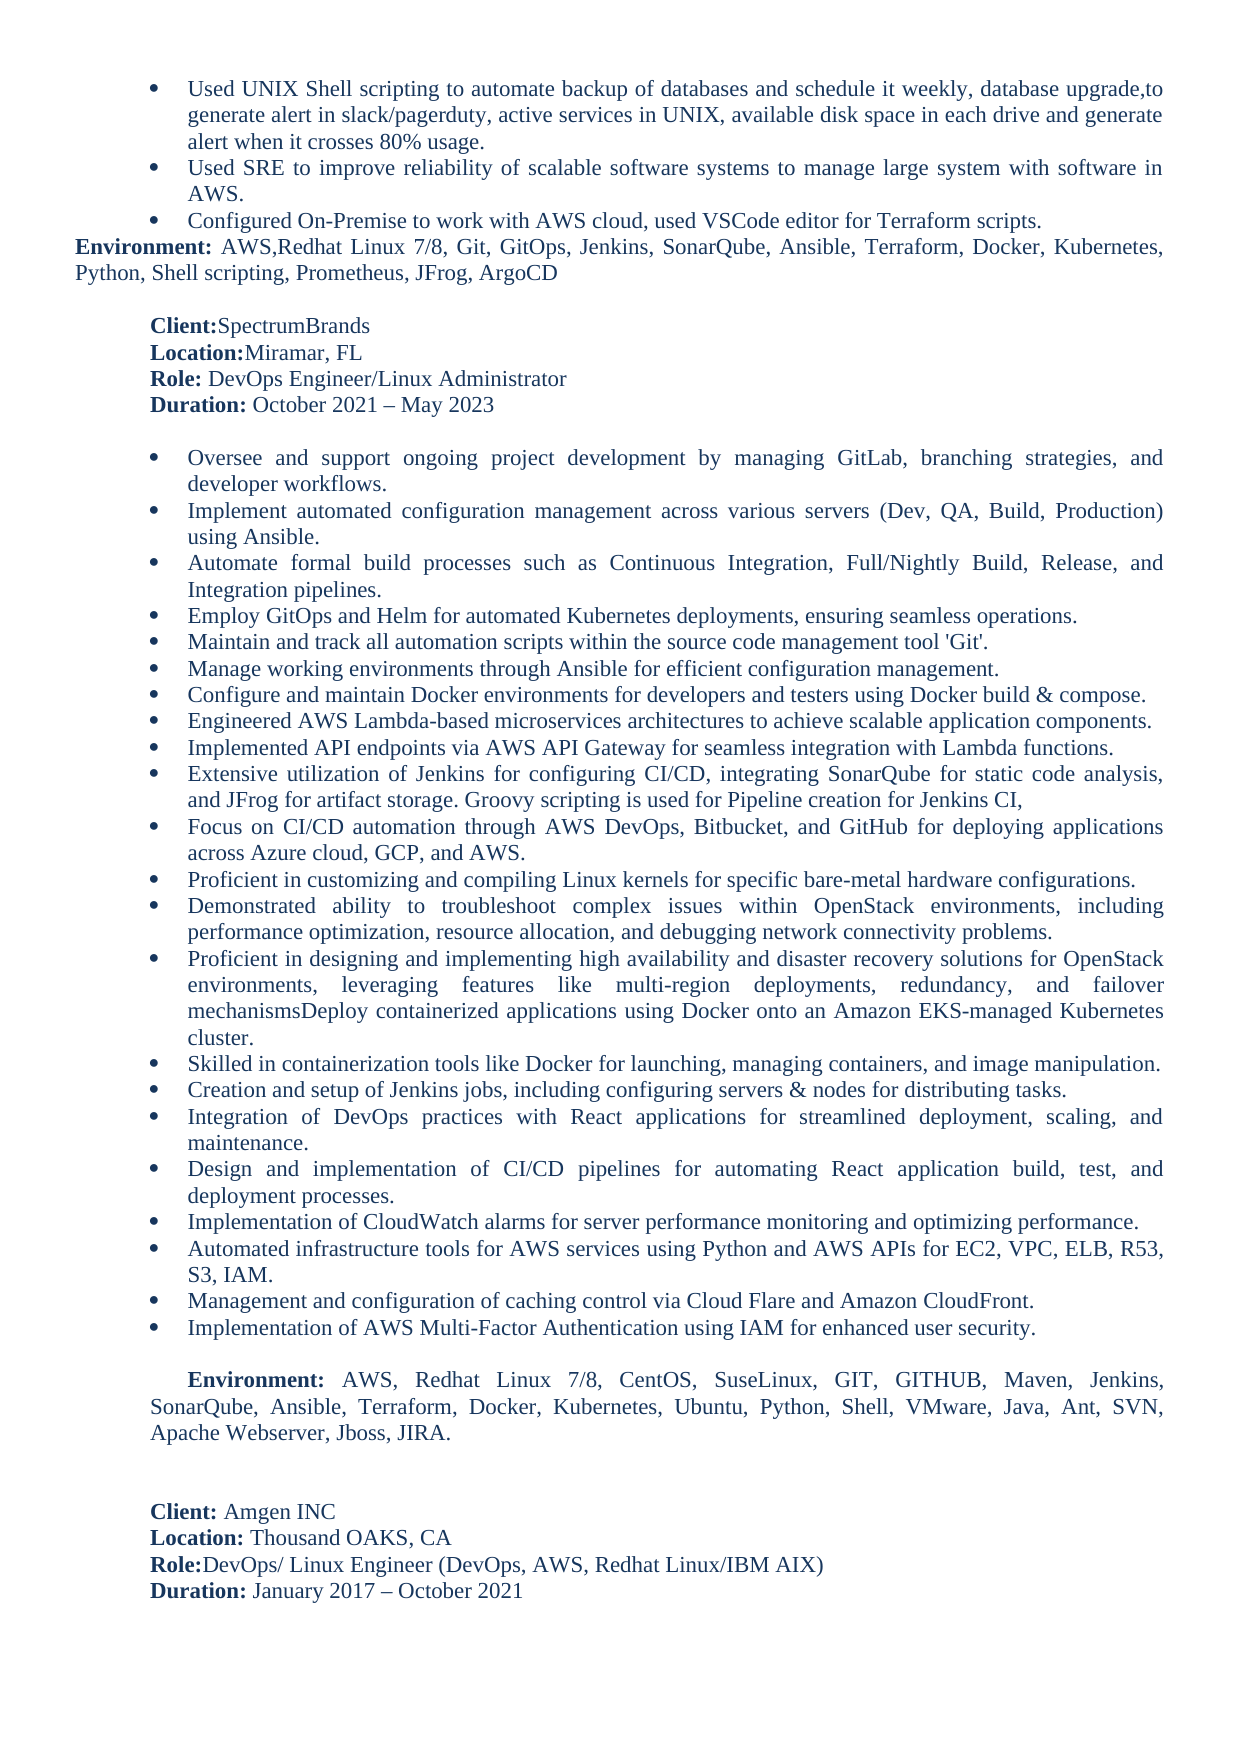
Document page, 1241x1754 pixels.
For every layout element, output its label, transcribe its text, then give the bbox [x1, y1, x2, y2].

text Location: Thousand OAKS, CA [75, 1524, 1165, 1551]
list Automated infrastructure tools for AWS services using Python and AWS APIs for EC2, VPC, ELB, R53, S3, IAM. [150, 1234, 1165, 1287]
list Implemented API endpoints via AWS API Gateway for seamless integration with Lambda functions. [150, 734, 1165, 760]
text Environment: AWS, Redhat Linux 7/8, CentOS, SuseLinux, GIT, GITHUB, Maven, Jenkins, SonarQube, Ansible, Terraform, Docker, Kubernetes, Ubuntu, Python, Shell, VMware, Java, Ant, SVN, Apache Webserver, Jboss, JIRA. [150, 1366, 1165, 1445]
list Maintain and track all automation scripts within the source code management tool 'Git'. [150, 628, 1165, 655]
list Automate formal build processes such as Continuous Integration, Full/Nightly Build, Release, and Integration pipelines. [150, 549, 1165, 602]
list Manage working environments through Ansible for efficient configuration management. [150, 655, 1165, 681]
text Duration: October 2021 – May 2023 [75, 391, 1165, 418]
text Client:SpectrumBrands [75, 312, 1165, 338]
list Implementation of AWS Multi-Factor Authentication using IAM for enhanced user security. [150, 1314, 1165, 1340]
list Engineered AWS Lambda-based microservices architectures to achieve scalable application components. [150, 707, 1165, 734]
list Used UNIX Shell scripting to automate backup of databases and schedule it weekly, database upgrade,to generate alert in slack/pagerduty, active services in UNIX, available disk space in each drive and generate alert when it crosses 80% usage. [150, 75, 1165, 154]
list Management and configuration of caching control via Cloud Flare and Amazon CloudFront. [150, 1287, 1165, 1314]
text Client: Amgen INC [75, 1498, 1165, 1524]
list Configure and maintain Docker environments for developers and testers using Docker build & compose. [150, 681, 1165, 707]
text Location:Miramar, FL [75, 338, 1165, 365]
list Skilled in containerization tools like Docker for launching, managing containers, and image manipulation. [150, 1050, 1165, 1076]
list Proficient in designing and implementing high availability and disaster recovery solutions for OpenStack environments, leveraging features like multi-region deployments, redundancy, and failover mechanismsDeploy containerized applications using Docker onto an Amazon EKS-managed Kubernetes cluster. [150, 945, 1165, 1050]
list Implement automated configuration management across various servers (Dev, QA, Build, Production) using Ansible. [150, 497, 1165, 549]
list Design and implementation of CI/CD pipelines for automating React application build, test, and deployment processes. [150, 1156, 1165, 1208]
list Configured On-Premise to work with AWS cloud, used VSCode editor for Terraform scripts. [150, 207, 1165, 233]
list Creation and setup of Jenkins jobs, including configuring servers & nodes for distributing tasks. [150, 1076, 1165, 1103]
list Oversee and support ongoing project development by managing GitLab, branching strategies, and developer workflows. [150, 444, 1165, 497]
list Integration of DevOps practices with React applications for streamlined deployment, scaling, and maintenance. [150, 1103, 1165, 1156]
list Used SRE to improve reliability of scalable software systems to manage large system with software in AWS. [150, 154, 1165, 207]
list Extensive utilization of Jenkins for configuring CI/CD, integrating SonarQube for static code analysis, and JFrog for artifact storage. Groovy scripting is used for Pipeline creation for Jenkins CI, [150, 760, 1165, 813]
text Role: DevOps Engineer/Linux Administrator [75, 365, 1165, 391]
list Implementation of CloudWatch alarms for server performance monitoring and optimizing performance. [150, 1208, 1165, 1234]
list Focus on CI/CD automation through AWS DevOps, Bitbucket, and GitHub for deploying applications across Azure cloud, GCP, and AWS. [150, 813, 1165, 866]
list Proficient in customizing and compiling Linux kernels for specific bare-metal hardware configurations. [150, 866, 1165, 892]
text Role:DevOps/ Linux Engineer (DevOps, AWS, Redhat Linux/IBM AIX) [75, 1551, 1165, 1577]
text Duration: January 2017 – October 2021 [75, 1577, 1165, 1603]
list Employ GitOps and Helm for automated Kubernetes deployments, ensuring seamless operations. [150, 602, 1165, 628]
text Environment: AWS,Redhat Linux 7/8, Git, GitOps, Jenkins, SonarQube, Ansible, Terraform, Docker, Kubernetes, Python, Shell scripting, Prometheus, JFrog, ArgoCD [75, 233, 1165, 286]
list Demonstrated ability to troubleshoot complex issues within OpenStack environments, including performance optimization, resource allocation, and debugging network connectivity problems. [150, 892, 1165, 945]
